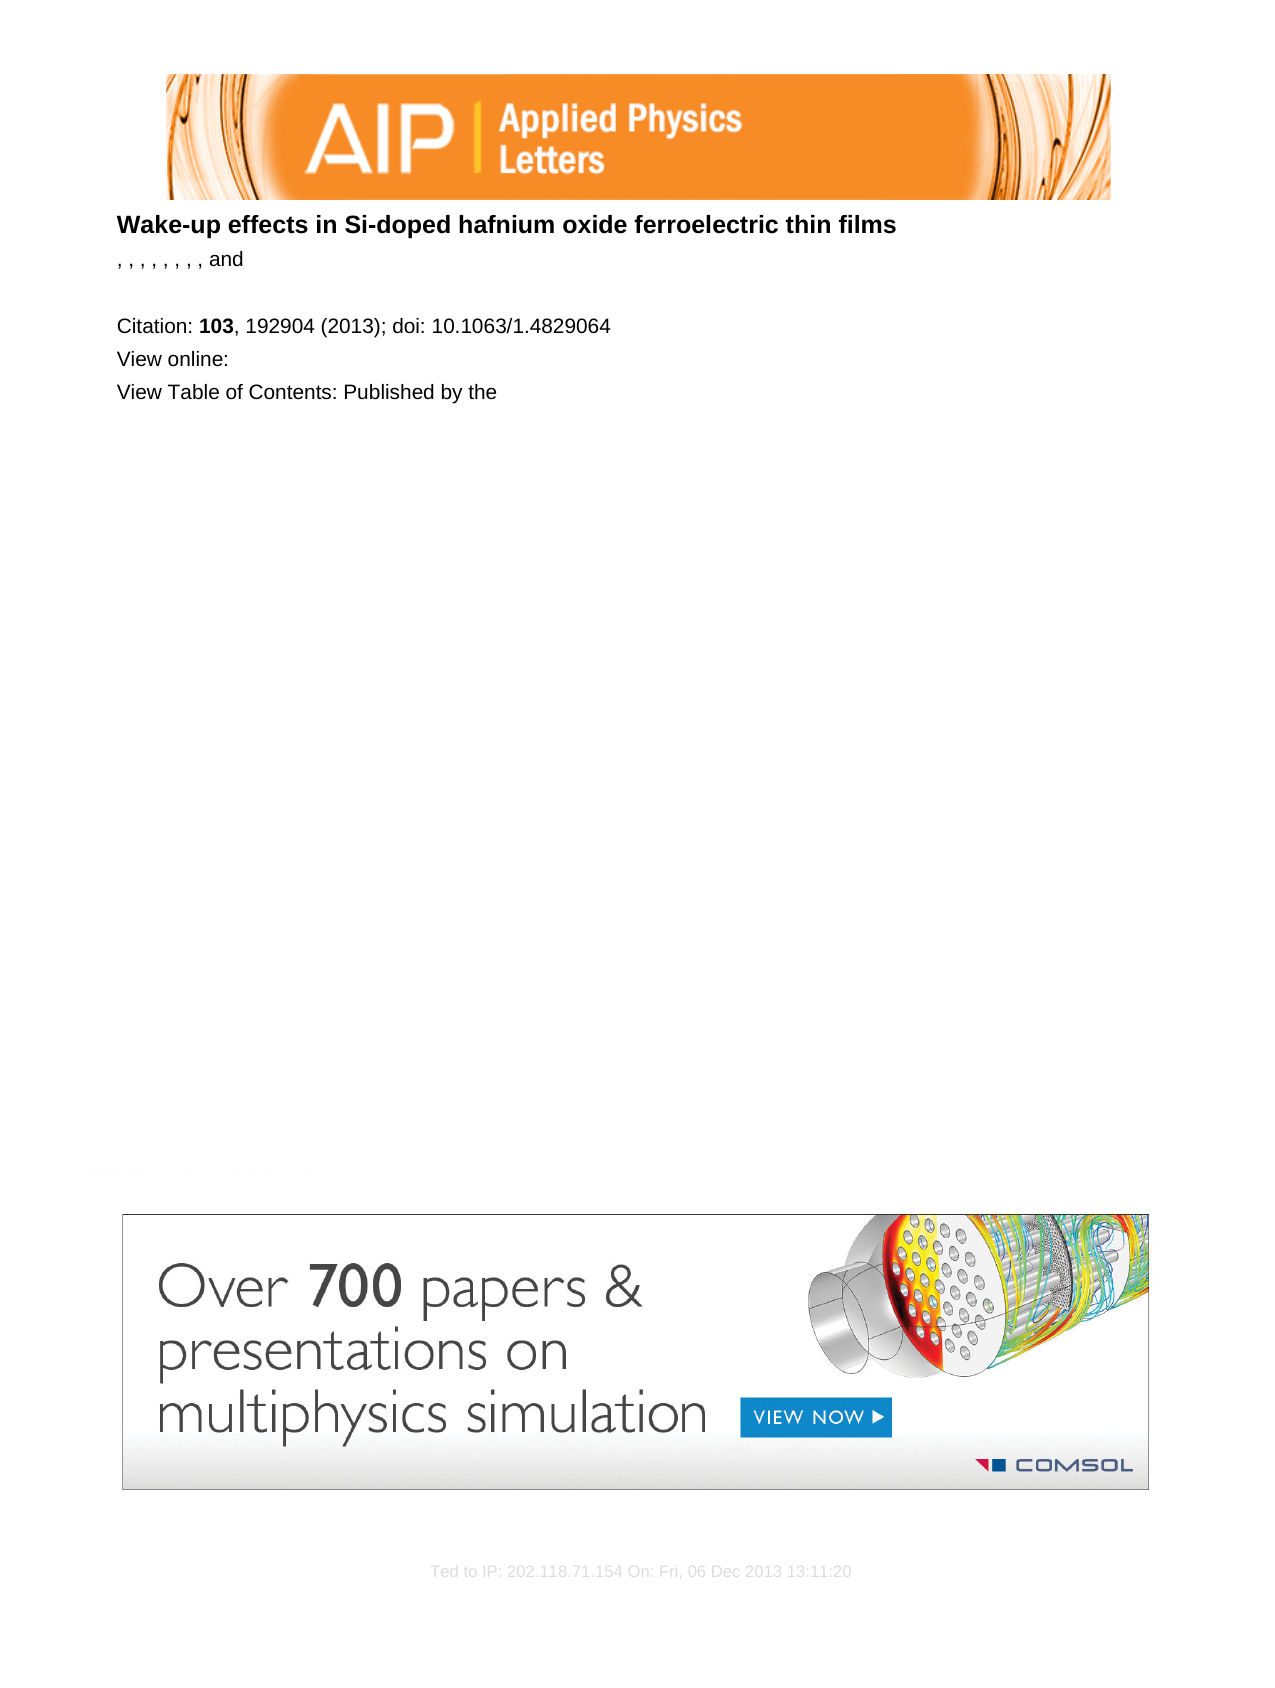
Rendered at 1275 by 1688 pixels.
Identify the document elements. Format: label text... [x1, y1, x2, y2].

text Wake-up effects in Si-doped hafnium oxide ferroelectric thin films , , , , , , , , and [117, 208, 1088, 273]
text Citation: 103, 192904 (2013); doi: 10.1063/1.4829064 View online: View Table of Contents: Published by the [117, 306, 938, 406]
picture [166, 74, 1111, 200]
picture [91, 1146, 1180, 1559]
text Ted to IP: 202.118.71.154 On: Fri, 06 Dec 2013 13:11:20 [54, 1558, 1223, 1582]
